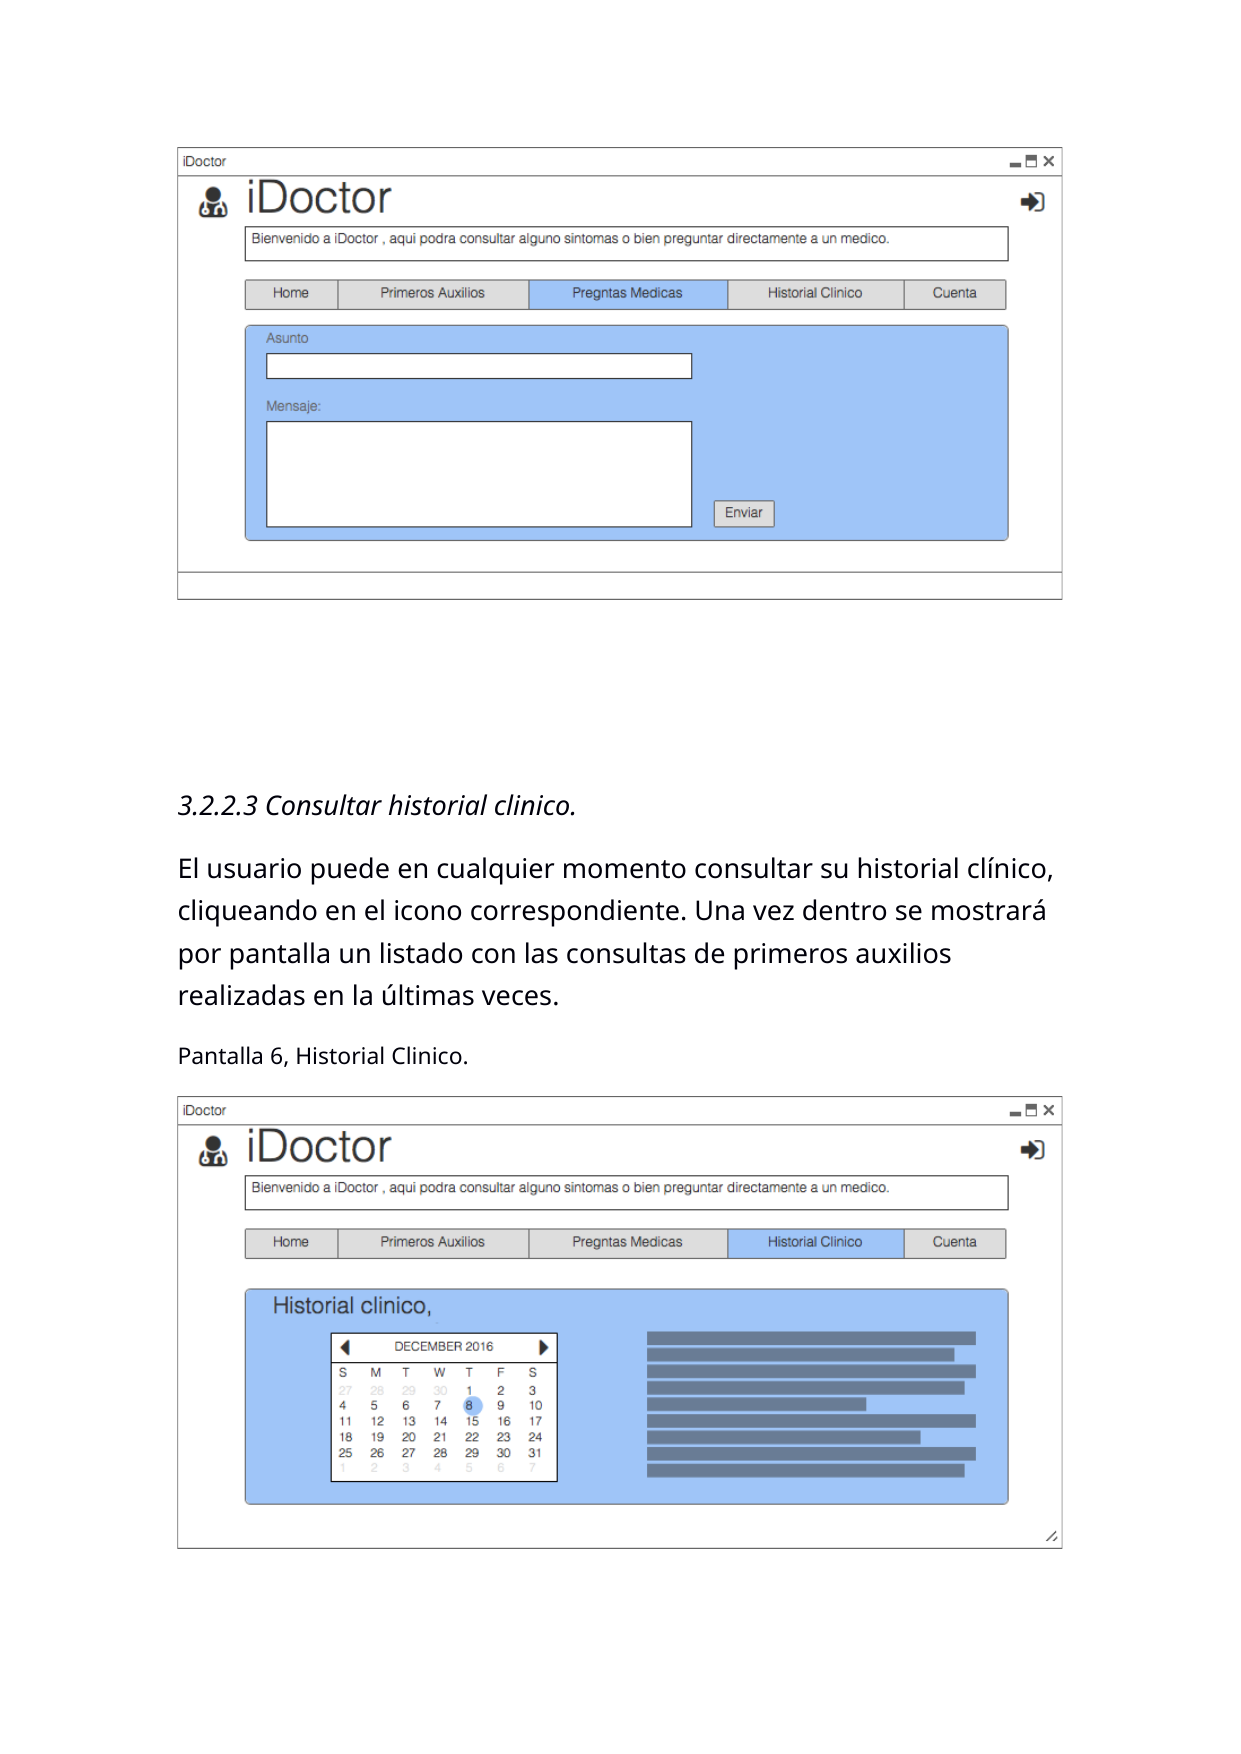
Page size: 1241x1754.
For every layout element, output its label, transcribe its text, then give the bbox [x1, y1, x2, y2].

text Pantalla 6, Historial Clinico. [177, 1040, 1063, 1071]
picture [177, 1096, 1063, 1549]
text 3.2.2.3 Consultar historial clinico. [177, 786, 1063, 823]
picture [177, 147, 1063, 600]
text El usuario puede en cualquier momento consultar su historial clínico, cliqueando en el icono correspondiente. Una vez dentro se mostrará por pantalla un listado con las consultas de primeros auxilios realizadas en la últimas veces. [177, 849, 1063, 1013]
